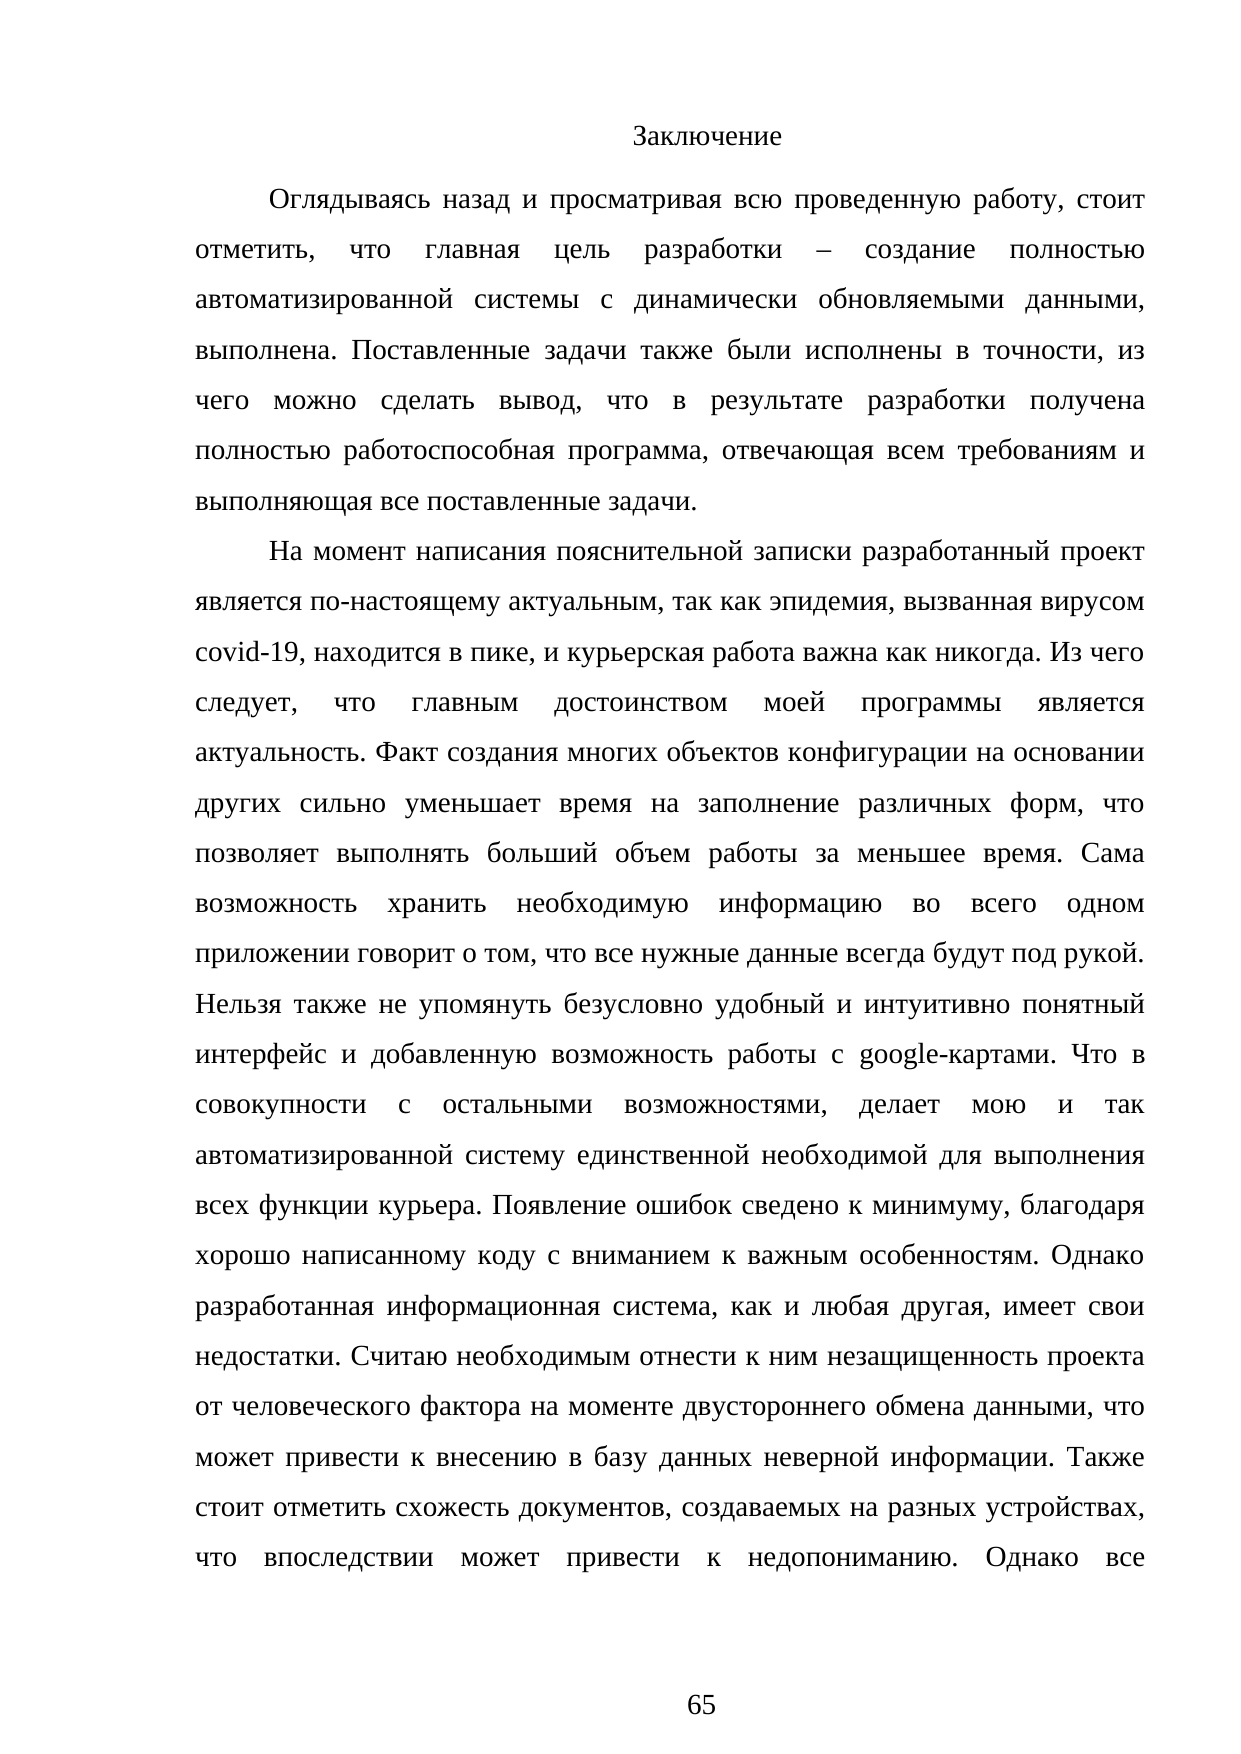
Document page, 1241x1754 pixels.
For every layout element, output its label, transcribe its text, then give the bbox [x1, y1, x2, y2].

text Оглядываясь назад и просматривая всю проведенную работу, стоит отметить, что главная цель разработки – создание полностью автоматизированной системы с динамически обновляемыми данными, выполнена. Поставленные задачи также были исполнены в точности, из чего можно сделать вывод, что в результате разработки получена полностью работоспособная программа, отвечающая всем требованиям и выполняющая все поставленные задачи. [195, 181, 1146, 516]
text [195, 533, 1146, 1573]
subtitle Заключение [195, 118, 1146, 152]
